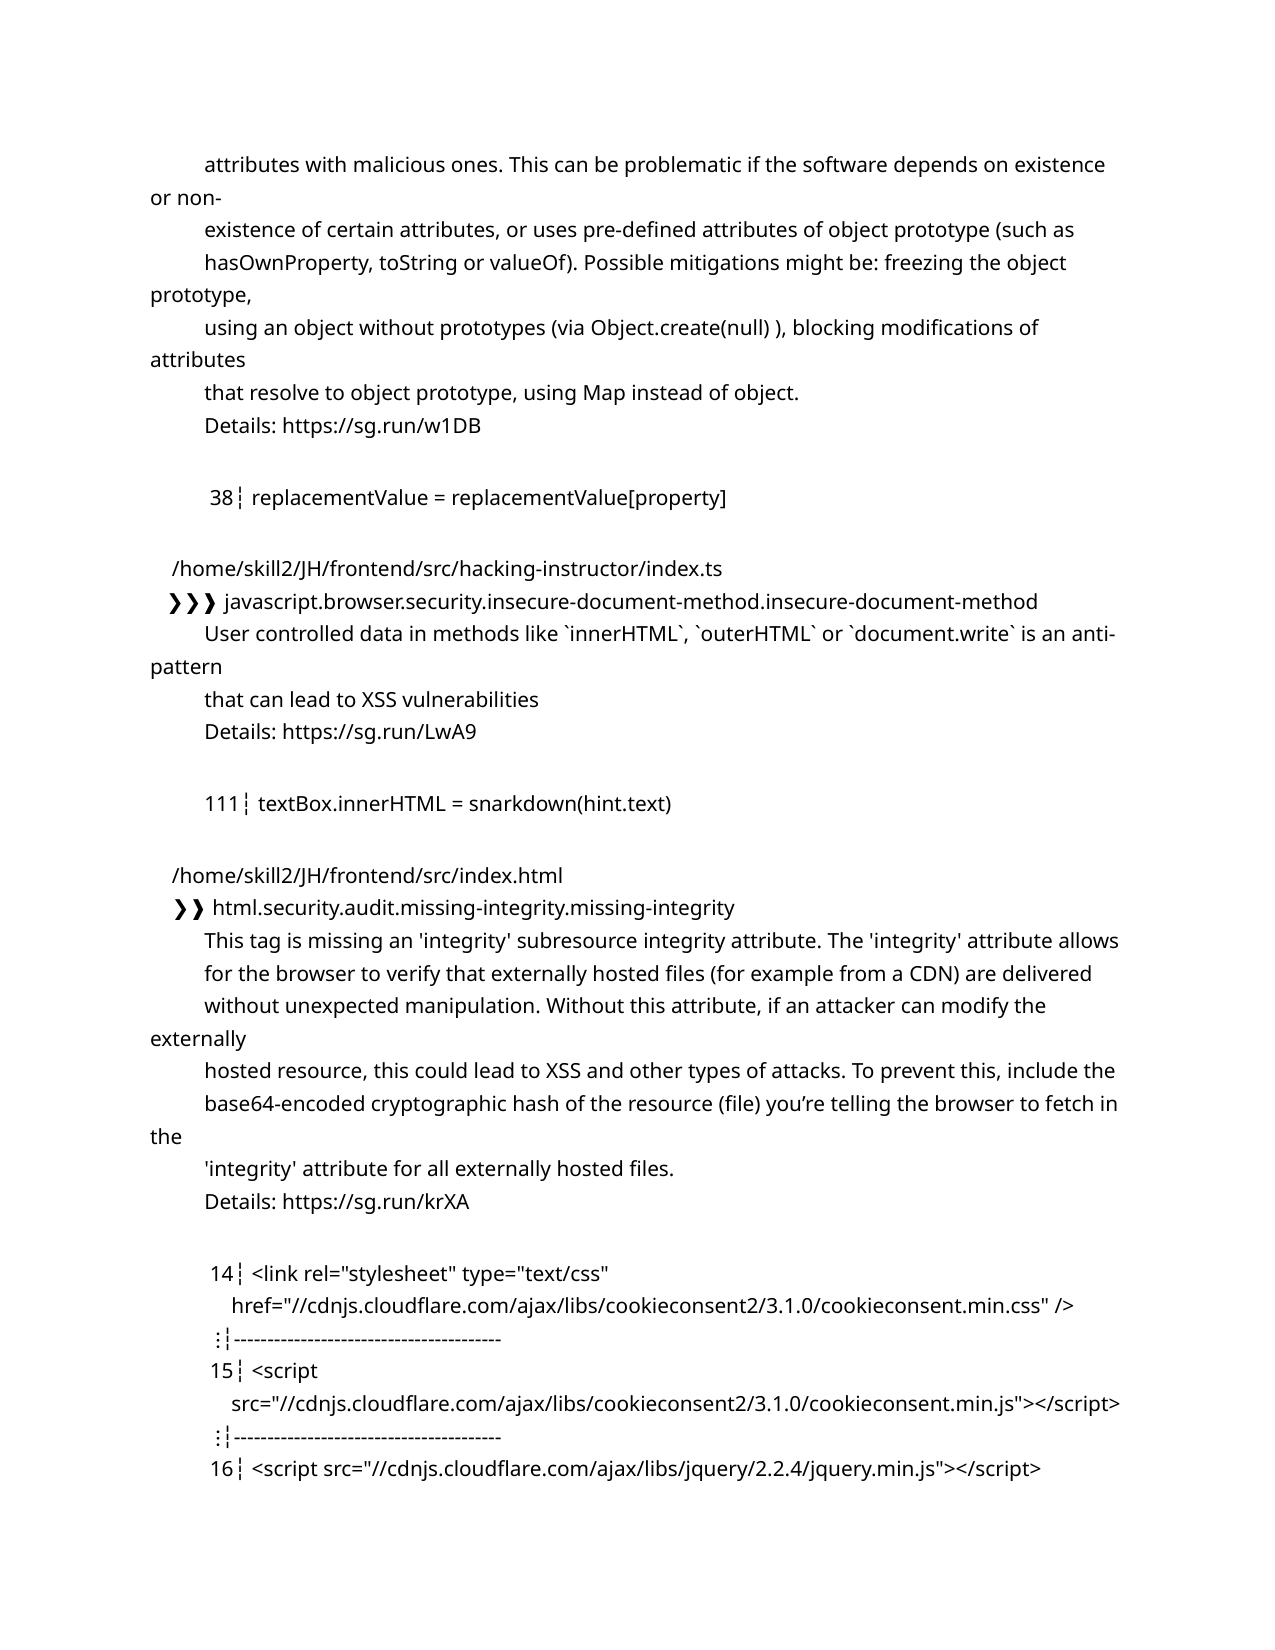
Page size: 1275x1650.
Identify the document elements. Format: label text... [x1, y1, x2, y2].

text src="//cdnjs.cloudflare.com/ajax/libs/cookieconsent2/3.1.0/cookieconsent.min.js"></script> [150, 1389, 1125, 1418]
text 14┆ <link rel="stylesheet" type="text/css" [150, 1259, 1125, 1287]
text href="//cdnjs.cloudflare.com/ajax/libs/cookieconsent2/3.1.0/cookieconsent.min.css" /> [150, 1291, 1125, 1320]
text 16┆ <script src="//cdnjs.cloudflare.com/ajax/libs/jquery/2.2.4/jquery.min.js"></script> [150, 1454, 1125, 1483]
text Details: https://sg.run/w1DB [150, 411, 1125, 439]
text that resolve to object prototype, using Map instead of object. [150, 378, 1125, 407]
text 111┆ textBox.innerHTML = snarkdown(hint.text) [150, 789, 1125, 818]
text that can lead to XSS vulnerabilities [150, 685, 1125, 713]
text 38┆ replacementValue = replacementValue[property] [150, 483, 1125, 511]
text Details: https://sg.run/LwA9 [150, 717, 1125, 746]
text base64-encoded cryptographic hash of the resource (file) you’re telling the browser to fetch in the [150, 1089, 1125, 1150]
text using an object without prototypes (via Object.create(null) ), blocking modifications of attributes [150, 313, 1125, 374]
text User controlled data in methods like `innerHTML`, `outerHTML` or `document.write` is an anti-pattern [150, 619, 1125, 681]
text existence of certain attributes, or uses pre-defined attributes of object prototype (such as [150, 215, 1125, 244]
text attributes with malicious ones. This can be problematic if the software depends on existence or non- [150, 150, 1125, 211]
text /home/skill2/JH/frontend/src/hacking-instructor/index.ts [150, 554, 1125, 583]
text 15┆ <script [150, 1357, 1125, 1385]
text /home/skill2/JH/frontend/src/index.html [150, 861, 1125, 889]
text Details: https://sg.run/krXA [150, 1187, 1125, 1215]
text 'integrity' attribute for all externally hosted files. [150, 1154, 1125, 1183]
text for the browser to verify that externally hosted files (for example from a CDN) are delivered [150, 959, 1125, 987]
text hasOwnProperty, toString or valueOf). Possible mitigations might be: freezing the object prototype, [150, 248, 1125, 309]
text ⋮┆---------------------------------------- [150, 1422, 1125, 1450]
text ❯❱ html.security.audit.missing-integrity.missing-integrity [150, 893, 1125, 922]
text ⋮┆---------------------------------------- [150, 1324, 1125, 1352]
text ❯❯❱ javascript.browser.security.insecure-document-method.insecure-document-method [150, 587, 1125, 615]
text without unexpected manipulation. Without this attribute, if an attacker can modify the externally [150, 991, 1125, 1052]
text hosted resource, this could lead to XSS and other types of attacks. To prevent this, include the [150, 1057, 1125, 1085]
text This tag is missing an 'integrity' subresource integrity attribute. The 'integrity' attribute allows [150, 926, 1125, 954]
